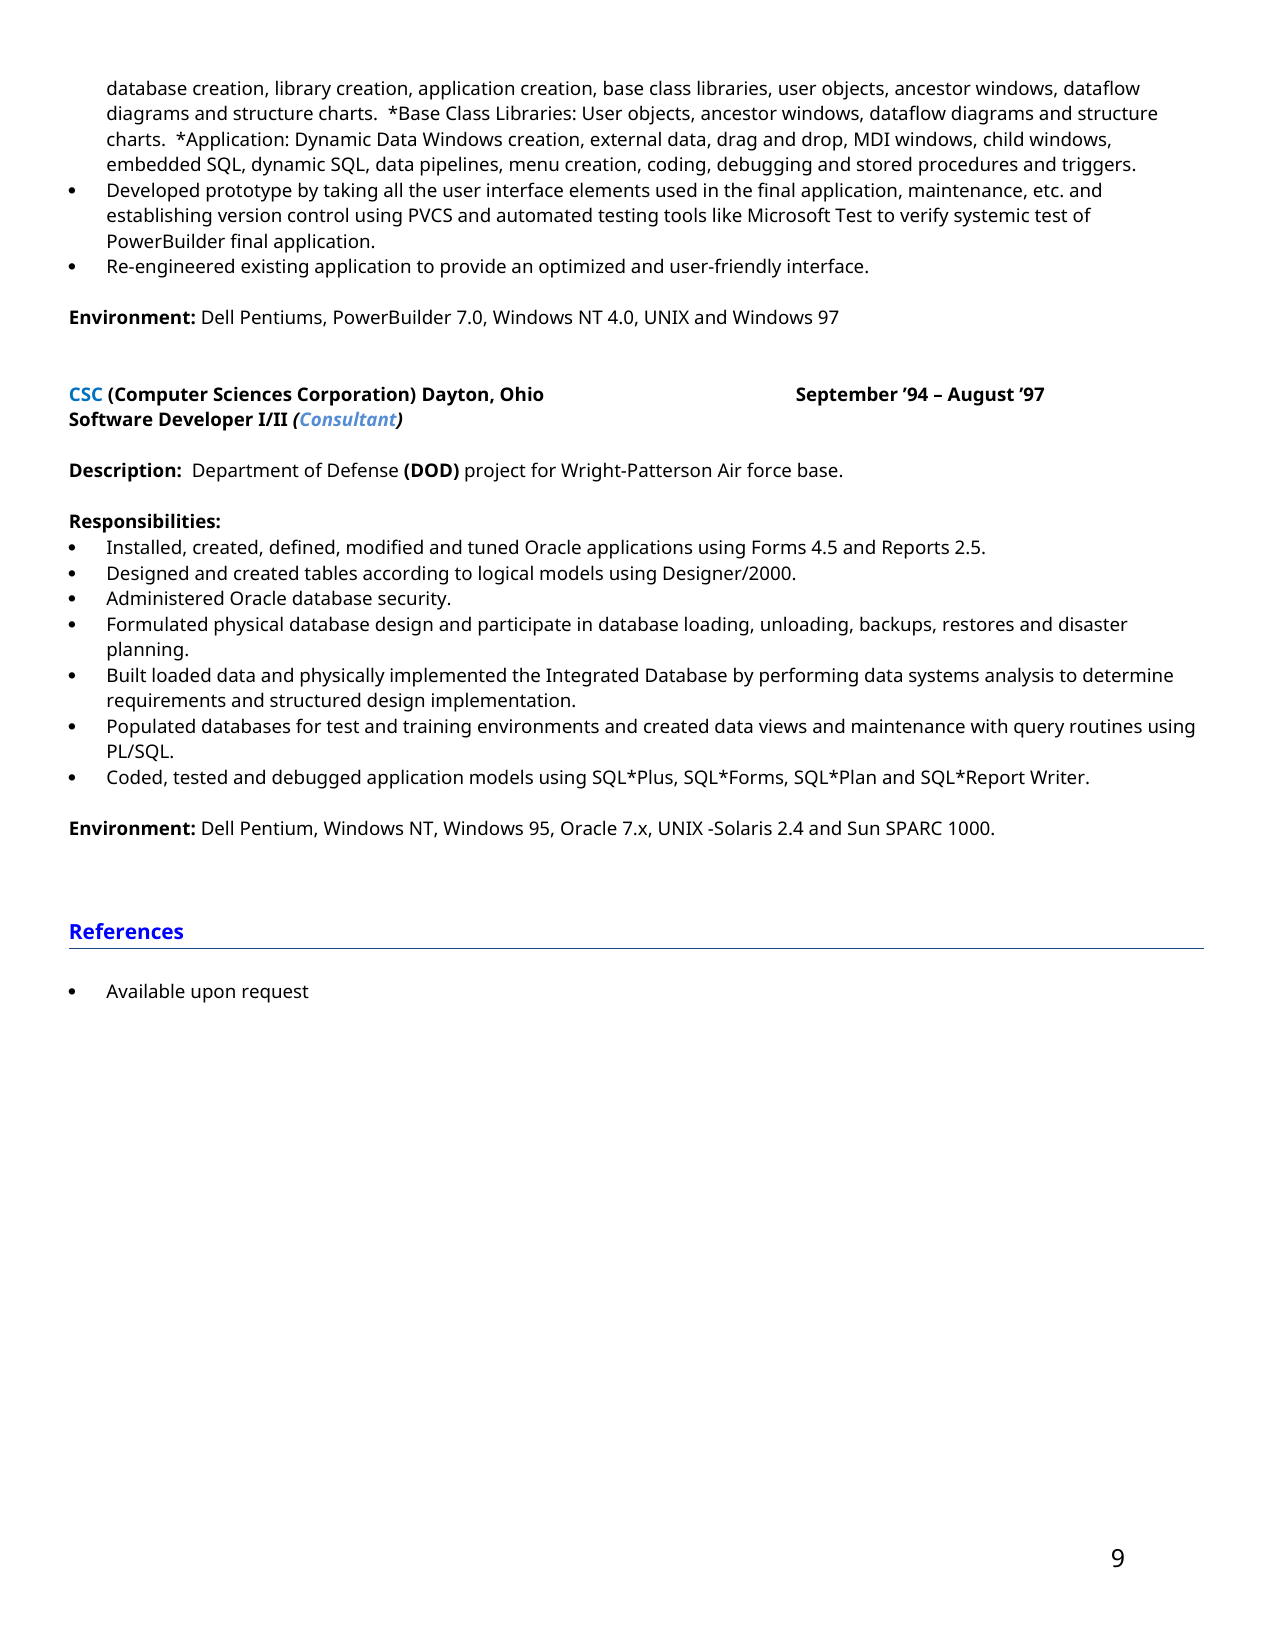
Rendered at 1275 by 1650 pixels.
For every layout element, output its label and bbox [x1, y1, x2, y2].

table_cell [69, 75, 1204, 948]
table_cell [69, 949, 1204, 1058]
